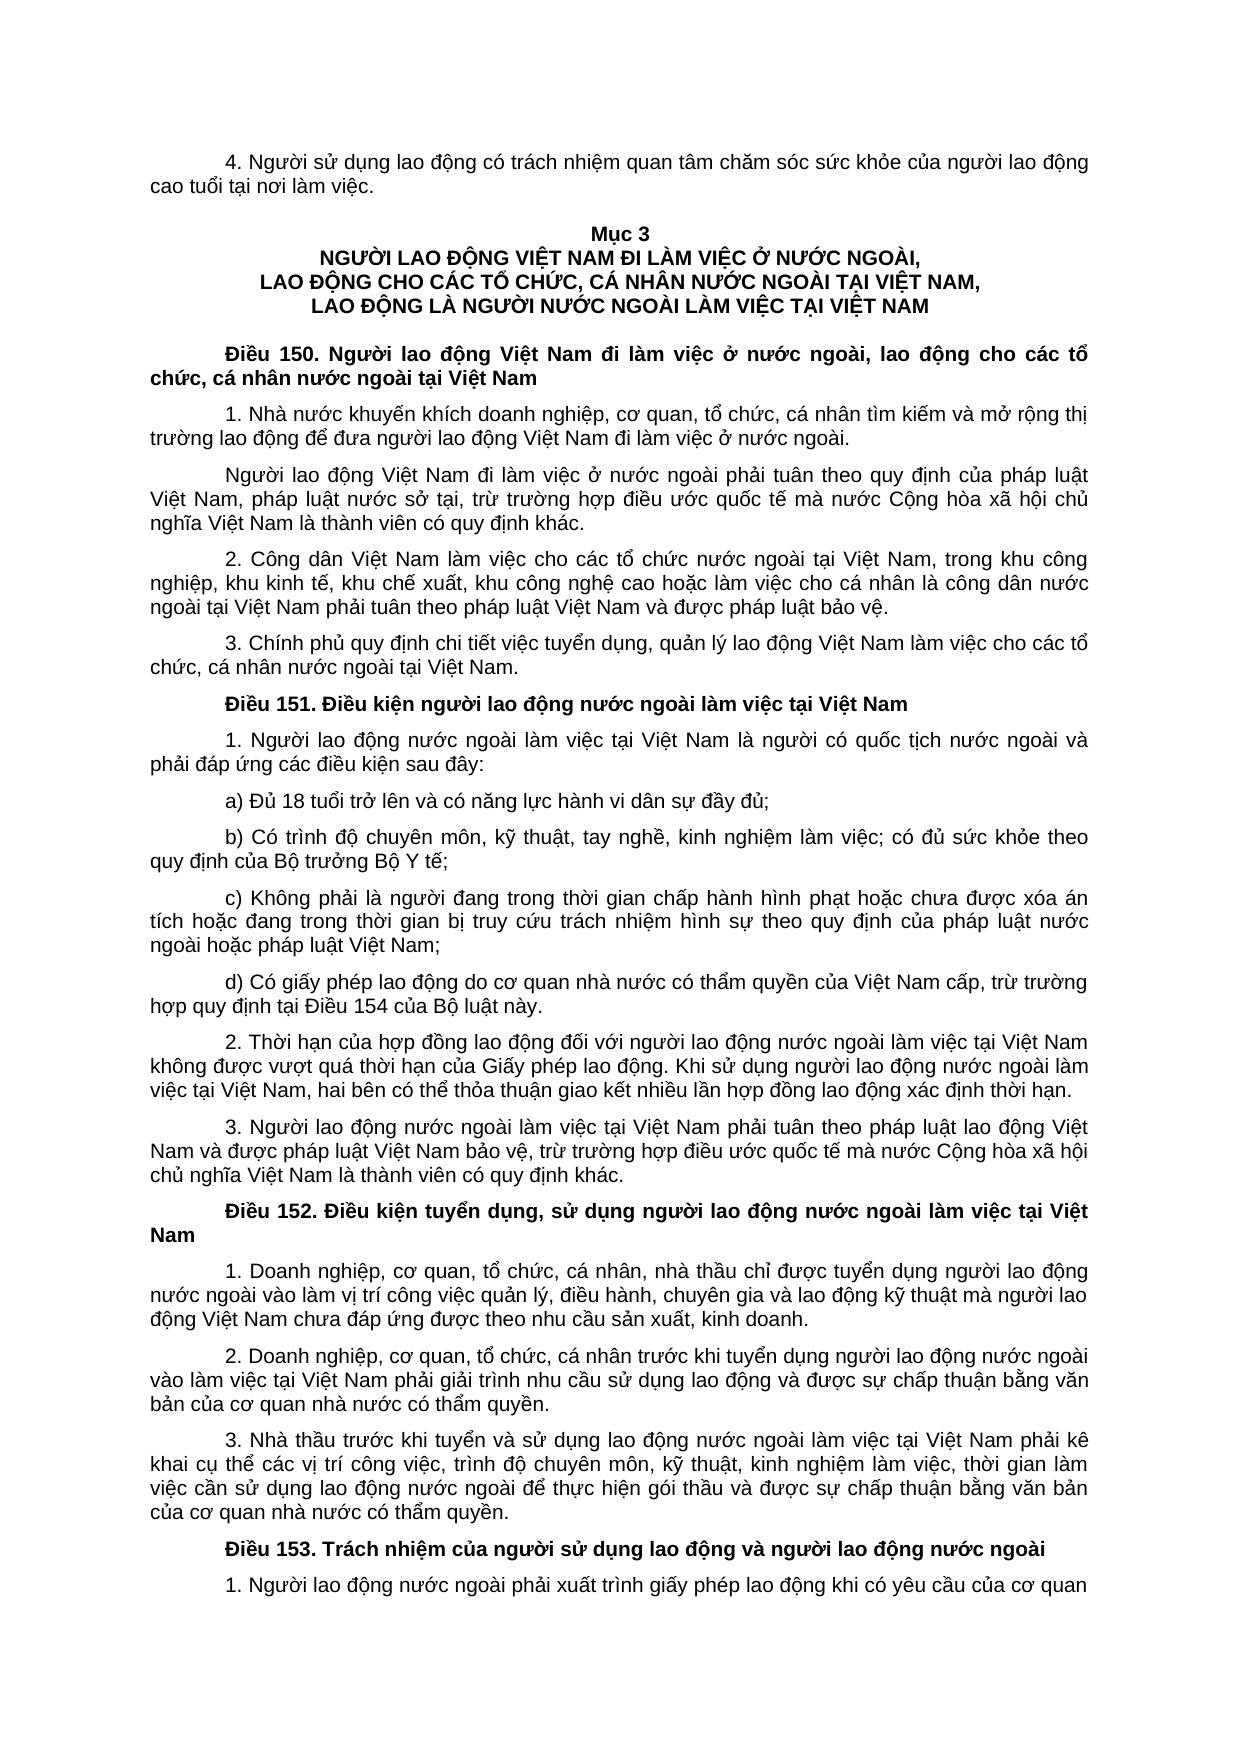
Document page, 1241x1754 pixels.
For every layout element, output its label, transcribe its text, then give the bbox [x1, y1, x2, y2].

text NGƯỜI LAO ĐỘNG VIỆT NAM ĐI LÀM VIỆC Ở NƯỚC NGOÀI, LAO ĐỘNG CHO CÁC TỔ CHỨC, CÁ NHÂN NƯỚC NGOÀI TẠI VIỆT NAM, LAO ĐỘNG LÀ NGƯỜI NƯỚC NGOÀI LÀM VIỆC TẠI VIỆT NAM [150, 246, 1090, 318]
text 2. Doanh nghiệp, cơ quan, tổ chức, cá nhân trước khi tuyển dụng người lao động nước ngoài vào làm việc tại Việt Nam phải giải trình nhu cầu sử dụng lao động và được sự chấp thuận bằng văn bản của cơ quan nhà nước có thẩm quyền. [150, 1344, 1090, 1416]
text c) Không phải là người đang trong thời gian chấp hành hình phạt hoặc chưa được xóa án tích hoặc đang trong thời gian bị truy cứu trách nhiệm hình sự theo quy định của pháp luật nước ngoài hoặc pháp luật Việt Nam; [150, 885, 1090, 957]
text Điều 151. Điều kiện người lao động nước ngoài làm việc tại Việt Nam [150, 692, 1090, 716]
text Mục 3 [150, 222, 1090, 246]
text b) Có trình độ chuyên môn, kỹ thuật, tay nghề, kinh nghiệm làm việc; có đủ sức khỏe theo quy định của Bộ trưởng Bộ Y tế; [150, 825, 1090, 873]
text 1. Doanh nghiệp, cơ quan, tổ chức, cá nhân, nhà thầu chỉ được tuyển dụng người lao động nước ngoài vào làm vị trí công việc quản lý, điều hành, chuyên gia và lao động kỹ thuật mà người lao động Việt Nam chưa đáp ứng được theo nhu cầu sản xuất, kinh doanh. [150, 1259, 1090, 1331]
text 1. Người lao động nước ngoài làm việc tại Việt Nam là người có quốc tịch nước ngoài và phải đáp ứng các điều kiện sau đây: [150, 728, 1090, 776]
text 2. Công dân Việt Nam làm việc cho các tổ chức nước ngoài tại Việt Nam, trong khu công nghiệp, khu kinh tế, khu chế xuất, khu công nghệ cao hoặc làm việc cho cá nhân là công dân nước ngoài tại Việt Nam phải tuân theo pháp luật Việt Nam và được pháp luật bảo vệ. [150, 547, 1090, 619]
text 3. Người lao động nước ngoài làm việc tại Việt Nam phải tuân theo pháp luật lao động Việt Nam và được pháp luật Việt Nam bảo vệ, trừ trường hợp điều ước quốc tế mà nước Cộng hòa xã hội chủ nghĩa Việt Nam là thành viên có quy định khác. [150, 1114, 1090, 1186]
text Người lao động Việt Nam đi làm việc ở nước ngoài phải tuân theo quy định của pháp luật Việt Nam, pháp luật nước sở tại, trừ trường hợp điều ước quốc tế mà nước Cộng hòa xã hội chủ nghĩa Việt Nam là thành viên có quy định khác. [150, 462, 1090, 534]
text 3. Nhà thầu trước khi tuyển và sử dụng lao động nước ngoài làm việc tại Việt Nam phải kê khai cụ thể các vị trí công việc, trình độ chuyên môn, kỹ thuật, kinh nghiệm làm việc, thời gian làm việc cần sử dụng lao động nước ngoài để thực hiện gói thầu và được sự chấp thuận bằng văn bản của cơ quan nhà nước có thẩm quyền. [150, 1428, 1090, 1524]
text 1. Nhà nước khuyến khích doanh nghiệp, cơ quan, tổ chức, cá nhân tìm kiếm và mở rộng thị trường lao động để đưa người lao động Việt Nam đi làm việc ở nước ngoài. [150, 402, 1090, 450]
text 3. Chính phủ quy định chi tiết việc tuyển dụng, quản lý lao động Việt Nam làm việc cho các tổ chức, cá nhân nước ngoài tại Việt Nam. [150, 631, 1090, 679]
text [150, 1573, 1090, 1597]
text 4. Người sử dụng lao động có trách nhiệm quan tâm chăm sóc sức khỏe của người lao động cao tuổi tại nơi làm việc. [150, 150, 1090, 198]
text a) Đủ 18 tuổi trở lên và có năng lực hành vi dân sự đầy đủ; [150, 788, 1090, 812]
text d) Có giấy phép lao động do cơ quan nhà nước có thẩm quyền của Việt Nam cấp, trừ trường hợp quy định tại Điều 154 của Bộ luật này. [150, 970, 1090, 1018]
text Điều 150. Người lao động Việt Nam đi làm việc ở nước ngoài, lao động cho các tổ chức, cá nhân nước ngoài tại Việt Nam [150, 342, 1090, 389]
text Điều 152. Điều kiện tuyển dụng, sử dụng người lao động nước ngoài làm việc tại Việt Nam [150, 1199, 1090, 1247]
text Điều 153. Trách nhiệm của người sử dụng lao động và người lao động nước ngoài [150, 1536, 1090, 1560]
text 2. Thời hạn của hợp đồng lao động đối với người lao động nước ngoài làm việc tại Việt Nam không được vượt quá thời hạn của Giấy phép lao động. Khi sử dụng người lao động nước ngoài làm việc tại Việt Nam, hai bên có thể thỏa thuận giao kết nhiều lần hợp đồng lao động xác định thời hạn. [150, 1030, 1090, 1102]
